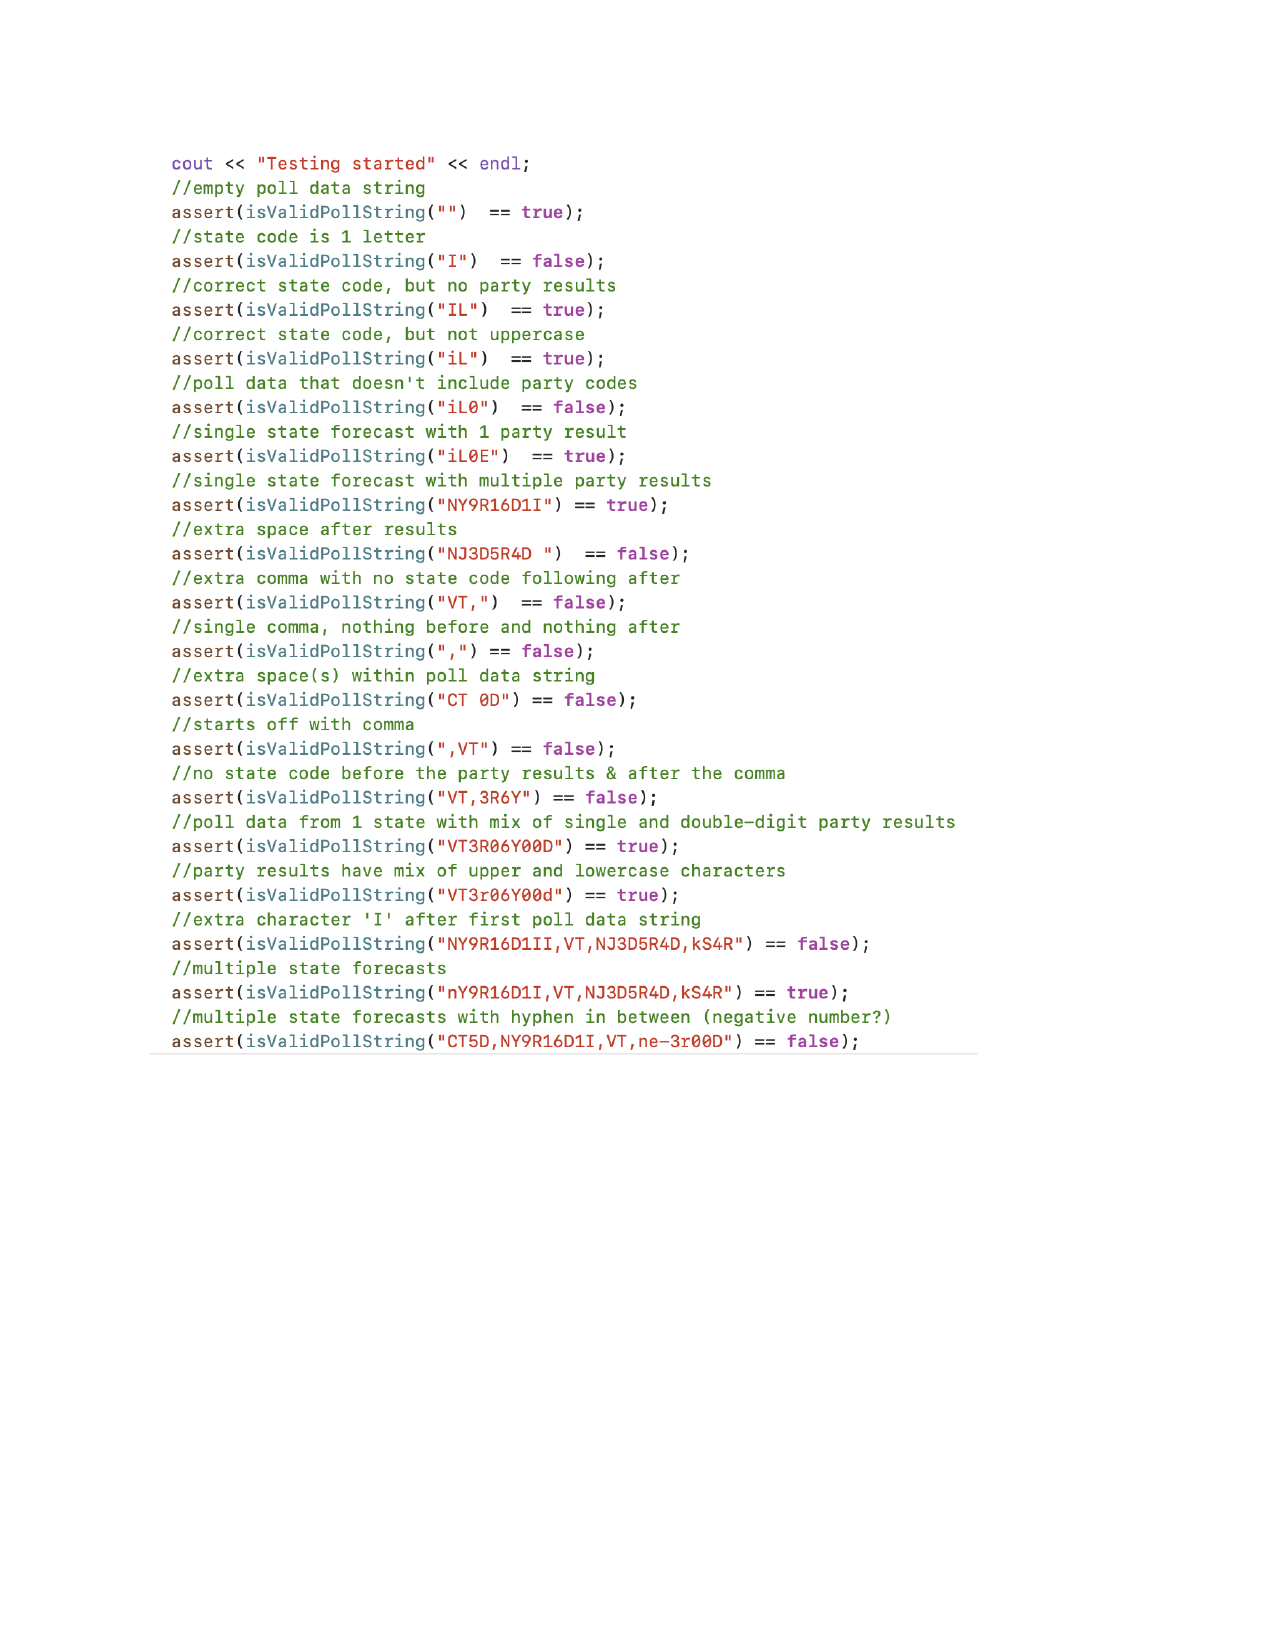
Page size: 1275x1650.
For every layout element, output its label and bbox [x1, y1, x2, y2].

picture [150, 150, 978, 1057]
